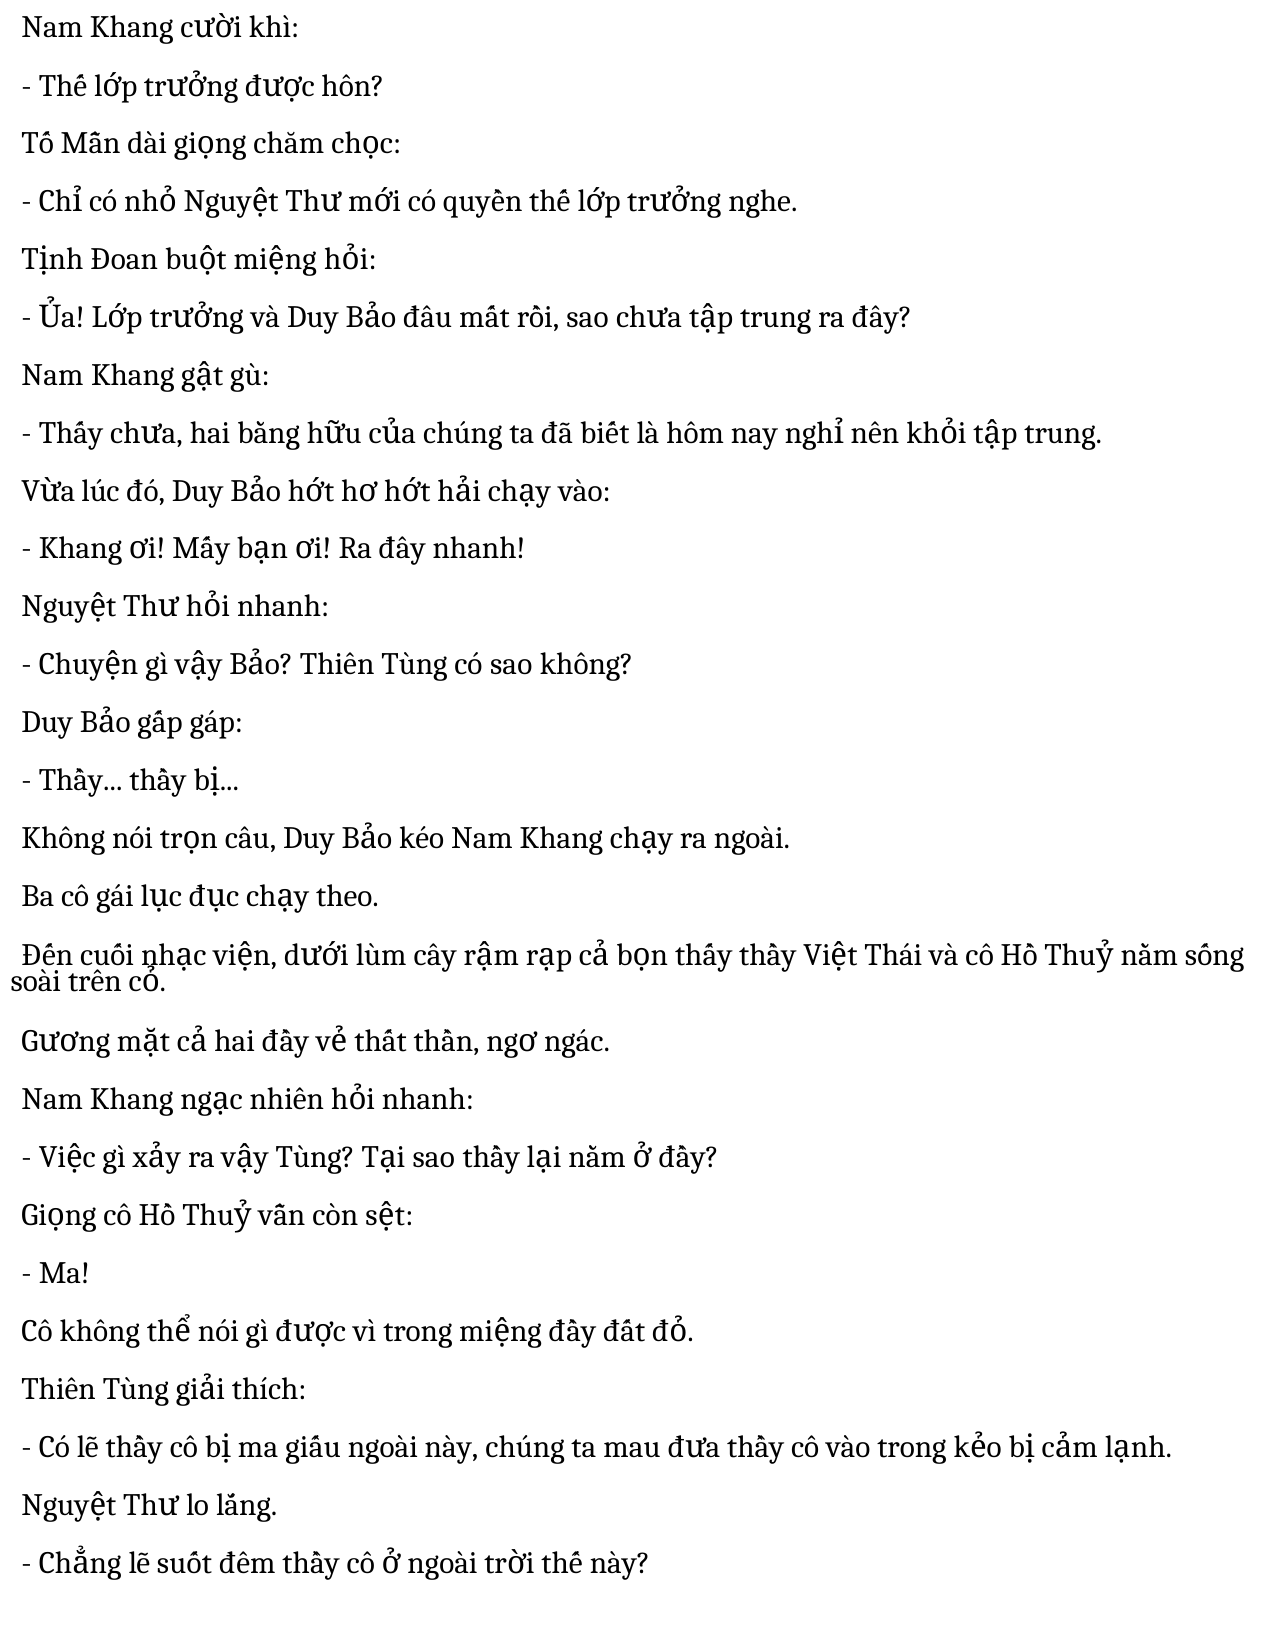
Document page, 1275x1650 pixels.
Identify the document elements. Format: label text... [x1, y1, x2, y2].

text Cô không thể nói gì được vì trong miệng đầy đất đỏ. Thiên Tùng giải thích: [21, 1314, 754, 1407]
text Đến cuối nhạc viện, dưới lùm cây rậm rạp cả bọn thấy thầy Việt Thái và cô Hồ Thuỷ nằm sống soài trên cỏ. [10, 942, 1275, 999]
text Gương mặt cả hai đầy vẻ thất thần, ngơ ngác. Nam Khang ngạc nhiên hỏi nhanh: [21, 1024, 659, 1117]
list Chỉ có nhỏ Nguyệt Thư mới có quyền thế lớp trưởng nghe. Tịnh Đoan buột miệng hỏi: [21, 184, 807, 277]
list Thầy... thầy bị... [21, 762, 1275, 798]
text Nam Khang cười khì: [21, 9, 1275, 45]
list Chuyện gì vậy Bảo? Thiên Tùng có sao không? Duy Bảo gấp gáp: [21, 646, 646, 740]
text Không nói trọn câu, Duy Bảo kéo Nam Khang chạy ra ngoài. Ba cô gái lục đục chạy theo. [21, 821, 809, 914]
list Khang ơi! Mấy bạn ơi! Ra đây nhanh! Nguyệt Thư hỏi nhanh: [21, 531, 526, 624]
list Chẳng lẽ suốt đêm thầy cô ở ngoài trời thế này? [21, 1545, 1275, 1581]
list Thấy chưa, hai bằng hữu của chúng ta đã biết là hôm nay nghỉ nên khỏi tập trung. Vừa lúc đó, Duy Bảo hớt hơ hớt hải chạy vào: [21, 415, 1110, 509]
list Ma! [21, 1255, 1275, 1291]
list Ủa! Lớp trưởng và Duy Bảo đâu mất rồi, sao chưa tập trung ra đây? Nam Khang gật gù: [21, 299, 922, 393]
list Thế lớp trưởng được hôn? Tố Mẫn dài giọng chăm chọc: [21, 68, 408, 162]
list Việc gì xảy ra vậy Tùng? Tại sao thầy lại nằm ở đầy? Giọng cô Hồ Thuỷ vẫn còn sệt: [21, 1139, 722, 1233]
list Có lẽ thầy cô bị ma giấu ngoài này, chúng ta mau đưa thầy cô vào trong kẻo bị cảm lạnh. Nguyệt Thư lo lắng. [21, 1429, 1195, 1523]
